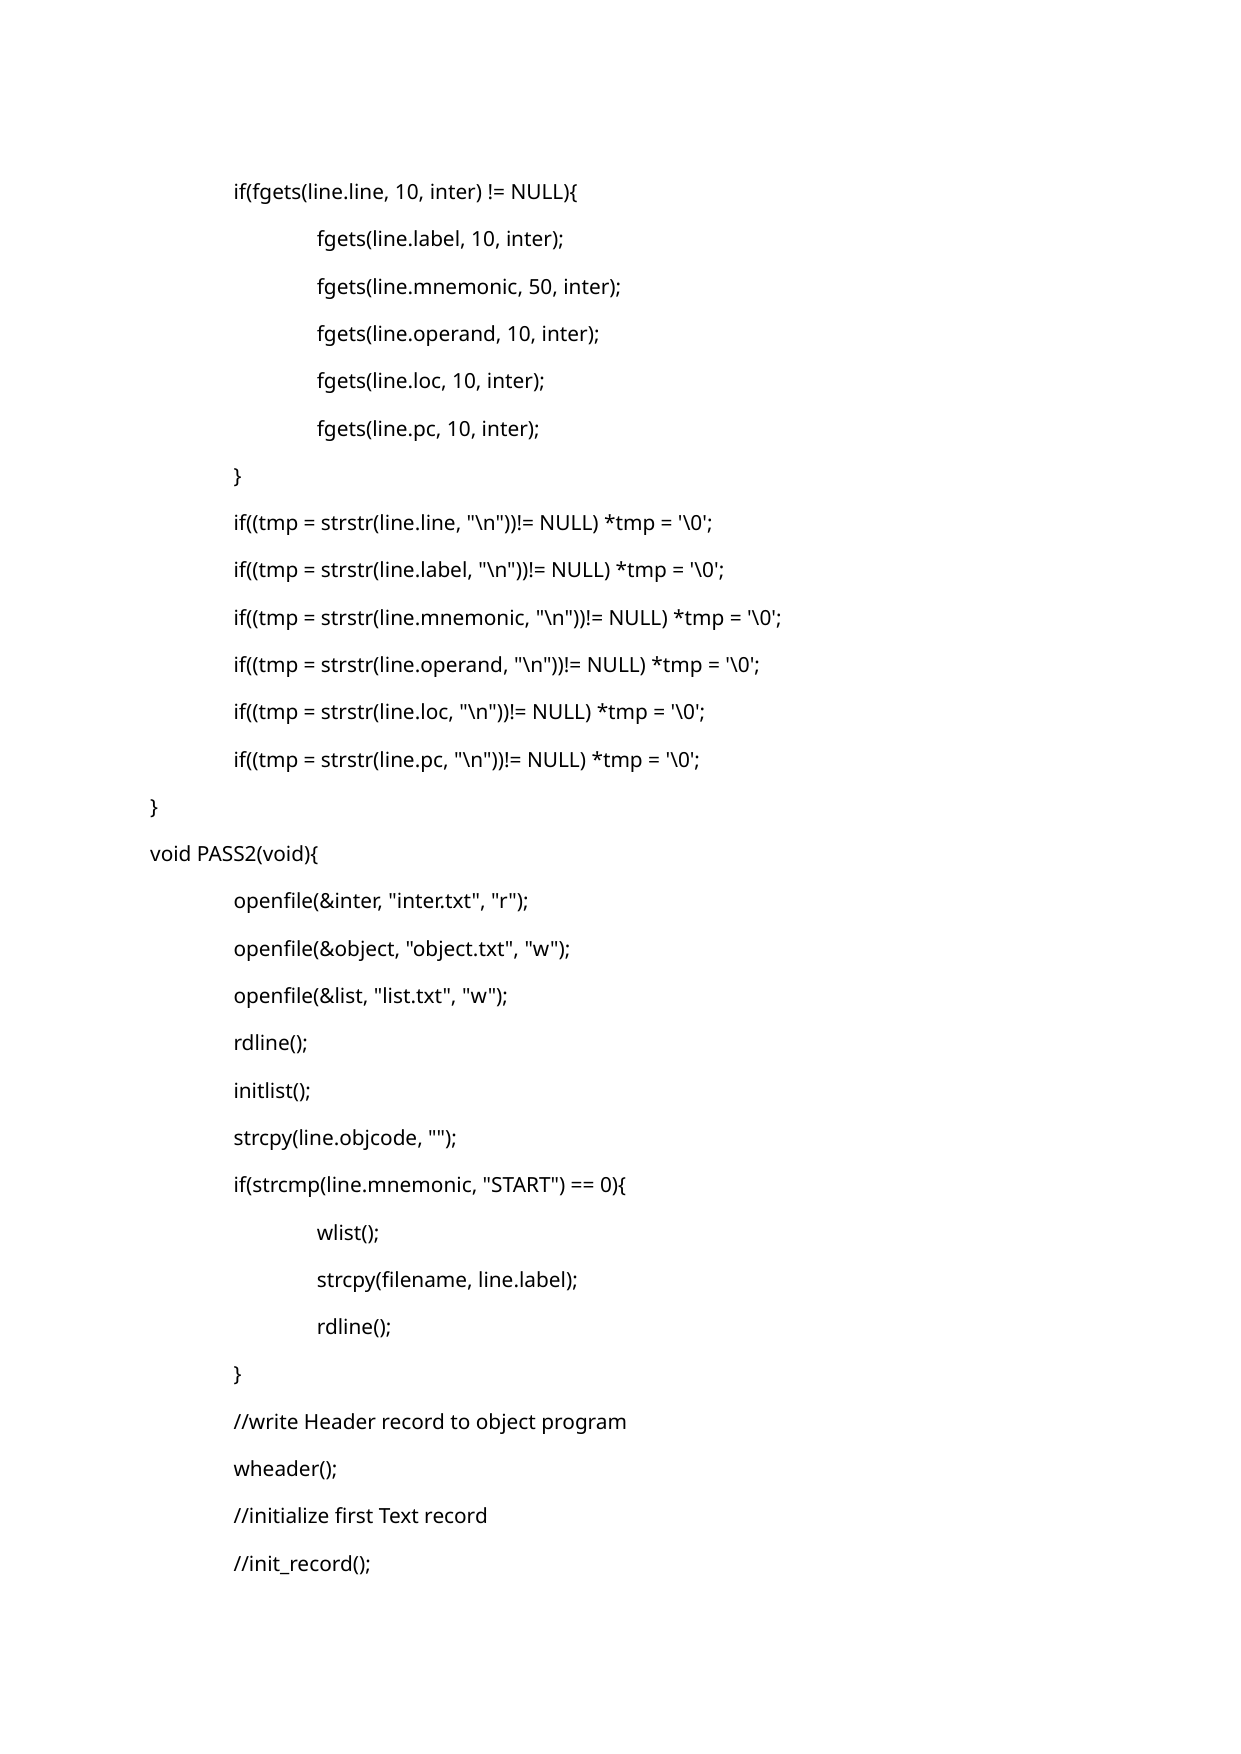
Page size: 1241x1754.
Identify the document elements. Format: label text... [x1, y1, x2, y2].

text if((tmp = strstr(line.line, "\n"))!= NULL) *tmp = '\0'; [150, 508, 1090, 537]
text fgets(line.pc, 10, inter); [150, 414, 1090, 442]
text void PASS2(void){ [150, 839, 1090, 868]
text if((tmp = strstr(line.loc, "\n"))!= NULL) *tmp = '\0'; [150, 697, 1090, 726]
text openfile(&list, "list.txt", "w"); [150, 981, 1090, 1009]
text //init_record(); [150, 1549, 1090, 1577]
text initlist(); [150, 1076, 1090, 1104]
text fgets(line.label, 10, inter); [150, 224, 1090, 253]
text strcpy(filename, line.label); [150, 1265, 1090, 1293]
text } [150, 792, 1090, 820]
text fgets(line.loc, 10, inter); [150, 366, 1090, 395]
text } [150, 461, 1090, 489]
text if((tmp = strstr(line.pc, "\n"))!= NULL) *tmp = '\0'; [150, 745, 1090, 773]
text if(strcmp(line.mnemonic, "START") == 0){ [150, 1170, 1090, 1199]
text if((tmp = strstr(line.mnemonic, "\n"))!= NULL) *tmp = '\0'; [150, 603, 1090, 631]
text openfile(&object, "object.txt", "w"); [150, 934, 1090, 962]
text if((tmp = strstr(line.operand, "\n"))!= NULL) *tmp = '\0'; [150, 650, 1090, 678]
text wheader(); [150, 1454, 1090, 1482]
text fgets(line.operand, 10, inter); [150, 319, 1090, 347]
text openfile(&inter, "inter.txt", "r"); [150, 887, 1090, 915]
text } [150, 1359, 1090, 1388]
text strcpy(line.objcode, ""); [150, 1123, 1090, 1151]
text if(fgets(line.line, 10, inter) != NULL){ [150, 177, 1090, 206]
text rdline(); [150, 1312, 1090, 1341]
text if((tmp = strstr(line.label, "\n"))!= NULL) *tmp = '\0'; [150, 556, 1090, 584]
text rdline(); [150, 1028, 1090, 1057]
text //write Header record to object program [150, 1407, 1090, 1435]
text wlist(); [150, 1218, 1090, 1246]
text //initialize first Text record [150, 1501, 1090, 1530]
text fgets(line.mnemonic, 50, inter); [150, 272, 1090, 300]
